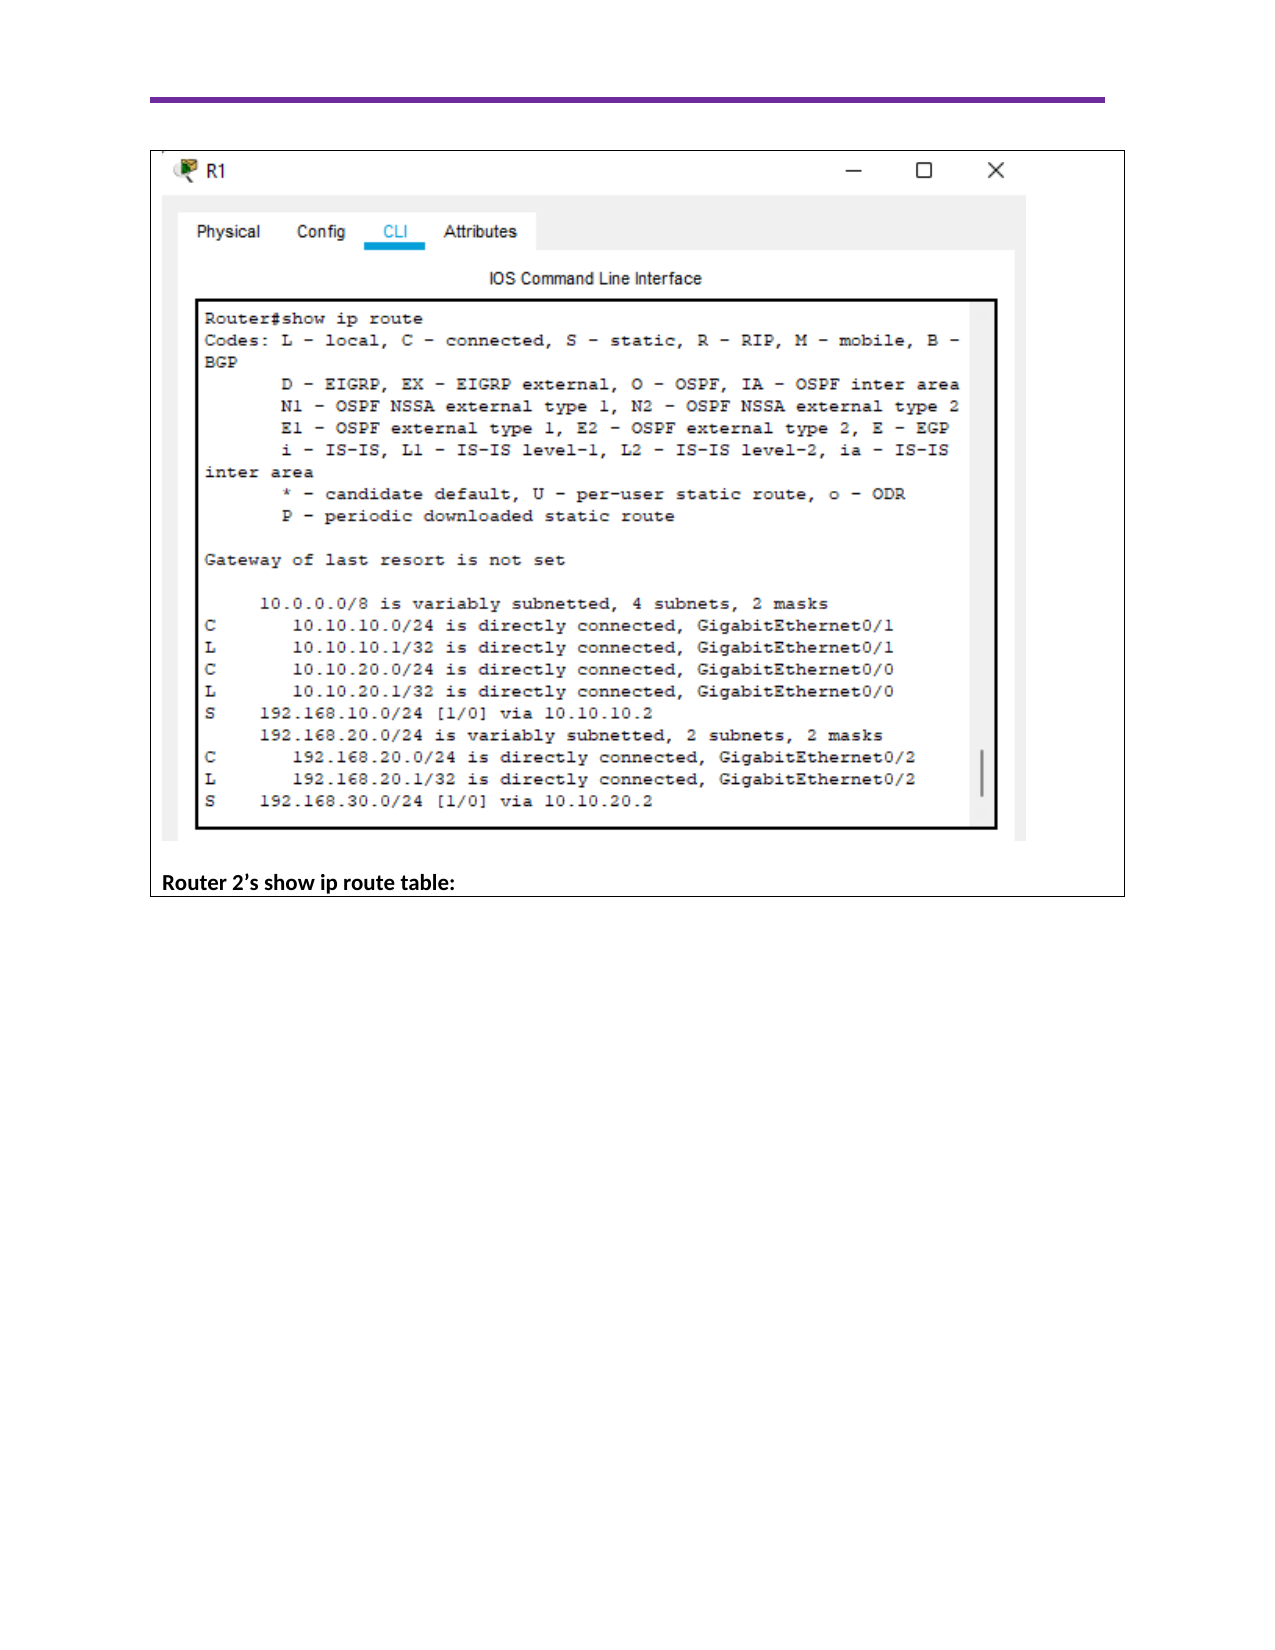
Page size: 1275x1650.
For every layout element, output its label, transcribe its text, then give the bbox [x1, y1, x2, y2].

picture [161, 151, 1026, 841]
table_header To verify that I have configured every router, I will attaching their “show ip routes” tables which I get from the config-mode! Then I will explain how I decided upon the number of networks. Router 1 “show ip route table”: Router 2’s show ip route table: Router 3 (R3’s show IP route table): Further discussion: Upon first glance, when you will see 10.10.20.1 and IPs like that, you will instinctively think that it will belong to class A which is not correct. As our Router number 1 is getting multiple IP-addresses which belong to the same class, in its’ eyes, 10.10.20.1, 10.10.10.1 will look same cause only the starting 8-bits will be considered part of the network bits which is not correct. That’s why when we are assigning IPs, we also tell the router “the subnet mask”. Using that, we will tell our routers to treat all the IP Addresses as Class C, which will help route the data packages and so accordingly. Aside from that, in the eyes of Router 2, telling the gateway for me to reach 192.168.10.0 (which is 10.10.20.1) isn’t enough. Cause if we were to try pinging router 3 directly by pinging 10.10.10.2, it will see its table, and go “there is no gateway defined for me to reach 10.10.10.2” even though it needs to go through that IP to reach 192.168.10.0. That’s why I also defined its gateway. Same logic applies to other routers. [151, 151, 1124, 896]
